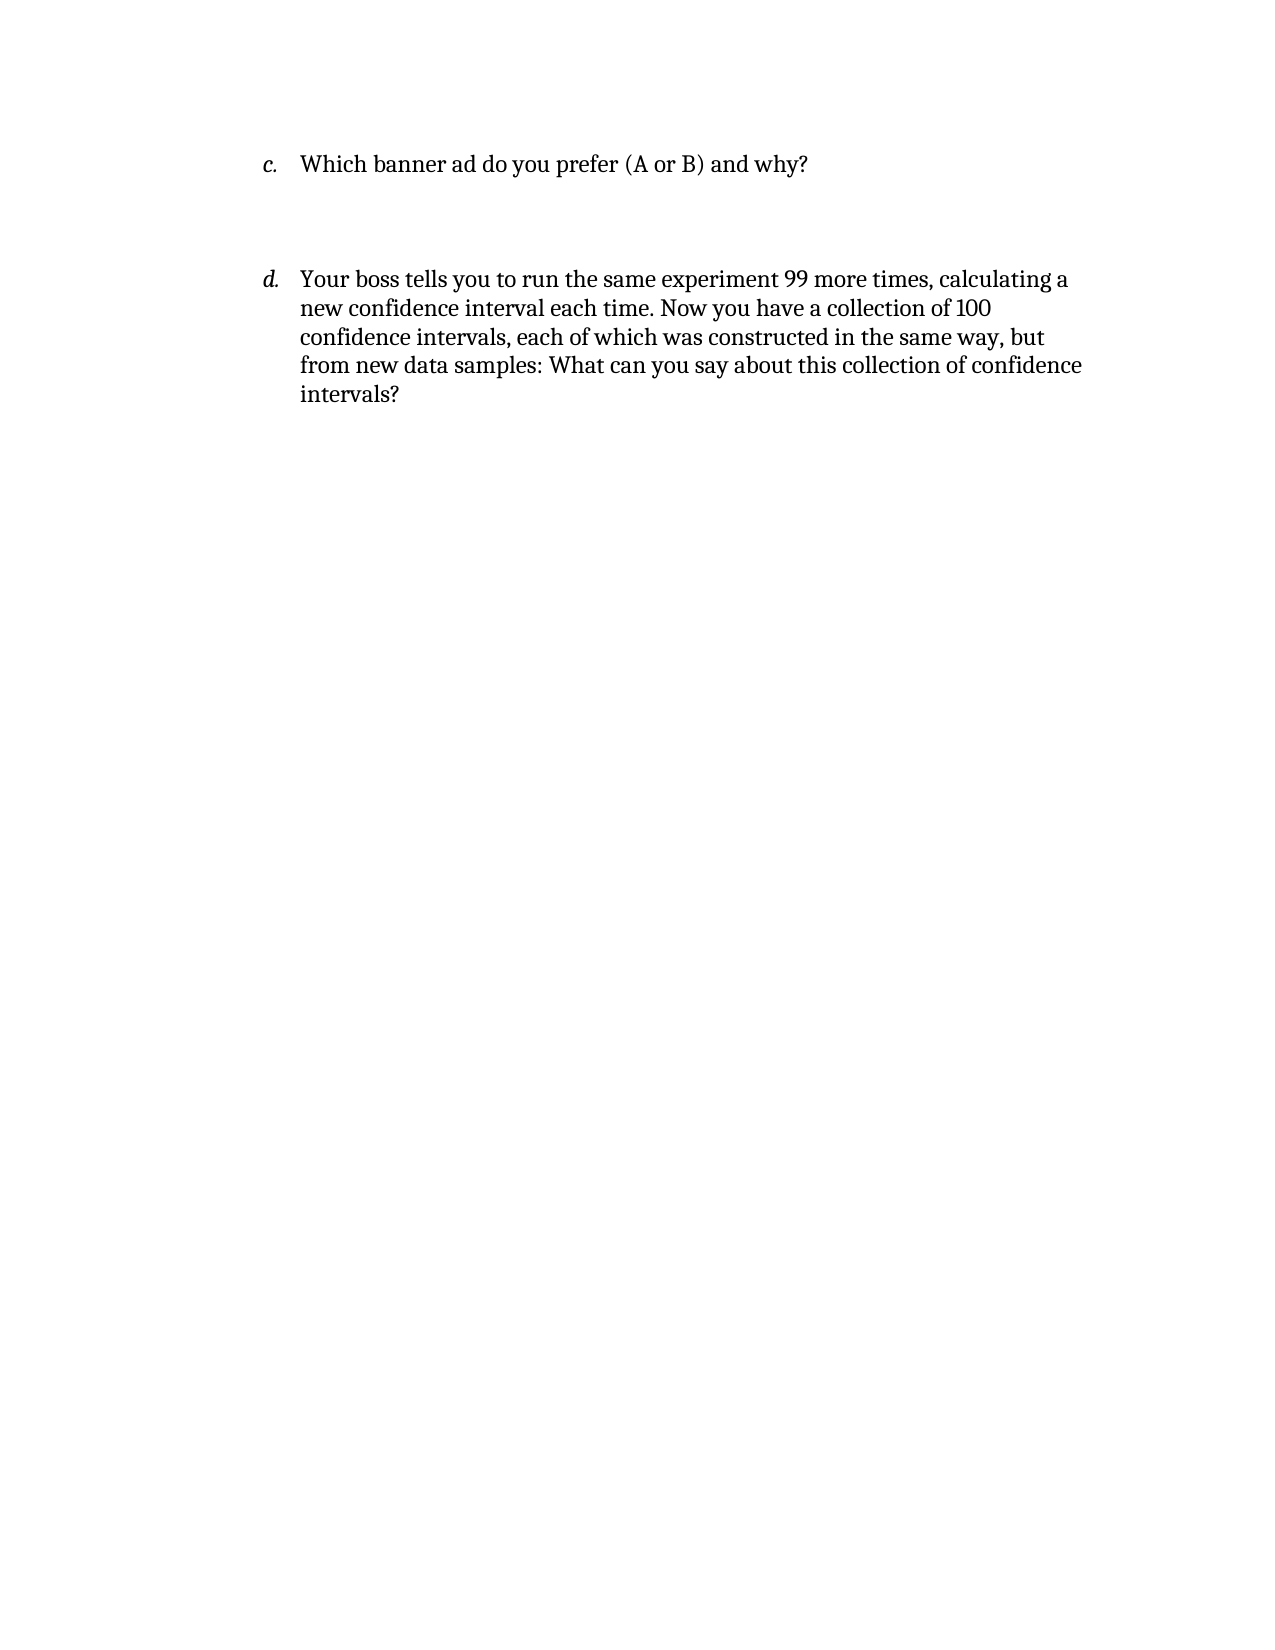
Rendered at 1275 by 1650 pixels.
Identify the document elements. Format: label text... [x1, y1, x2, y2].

list Which banner ad do you prefer (A or B) and why? [262, 150, 1087, 265]
list Your boss tells you to run the same experiment 99 more times, calculating a new confidence interval each time. Now you have a collection of 100 confidence intervals, each of which was constructed in the same way, but from new data samples: What can you say about this collection of confidence intervals? [262, 265, 1087, 495]
